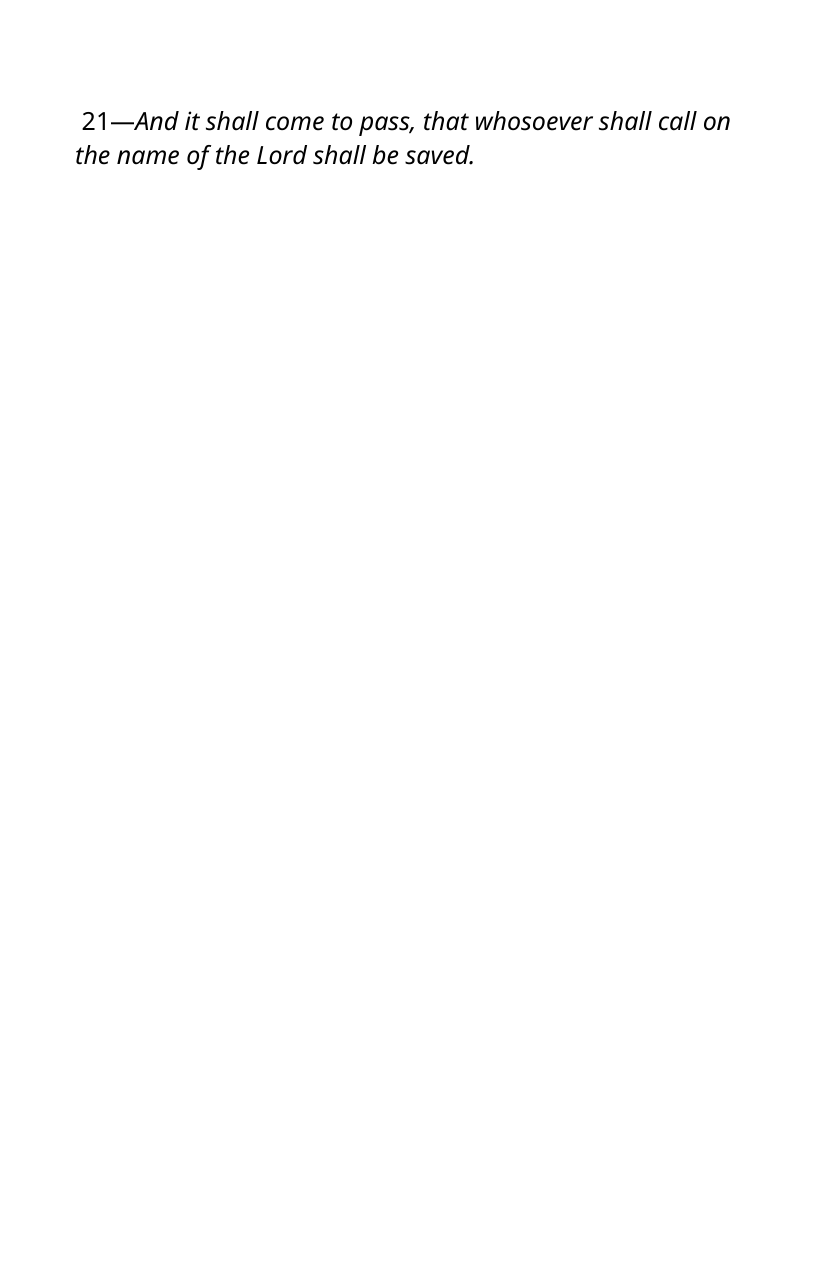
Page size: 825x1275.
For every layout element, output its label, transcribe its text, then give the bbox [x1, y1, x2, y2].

text 21—And it shall come to pass, that whosoever shall call on the name of the Lord shall be saved. [75, 104, 750, 172]
